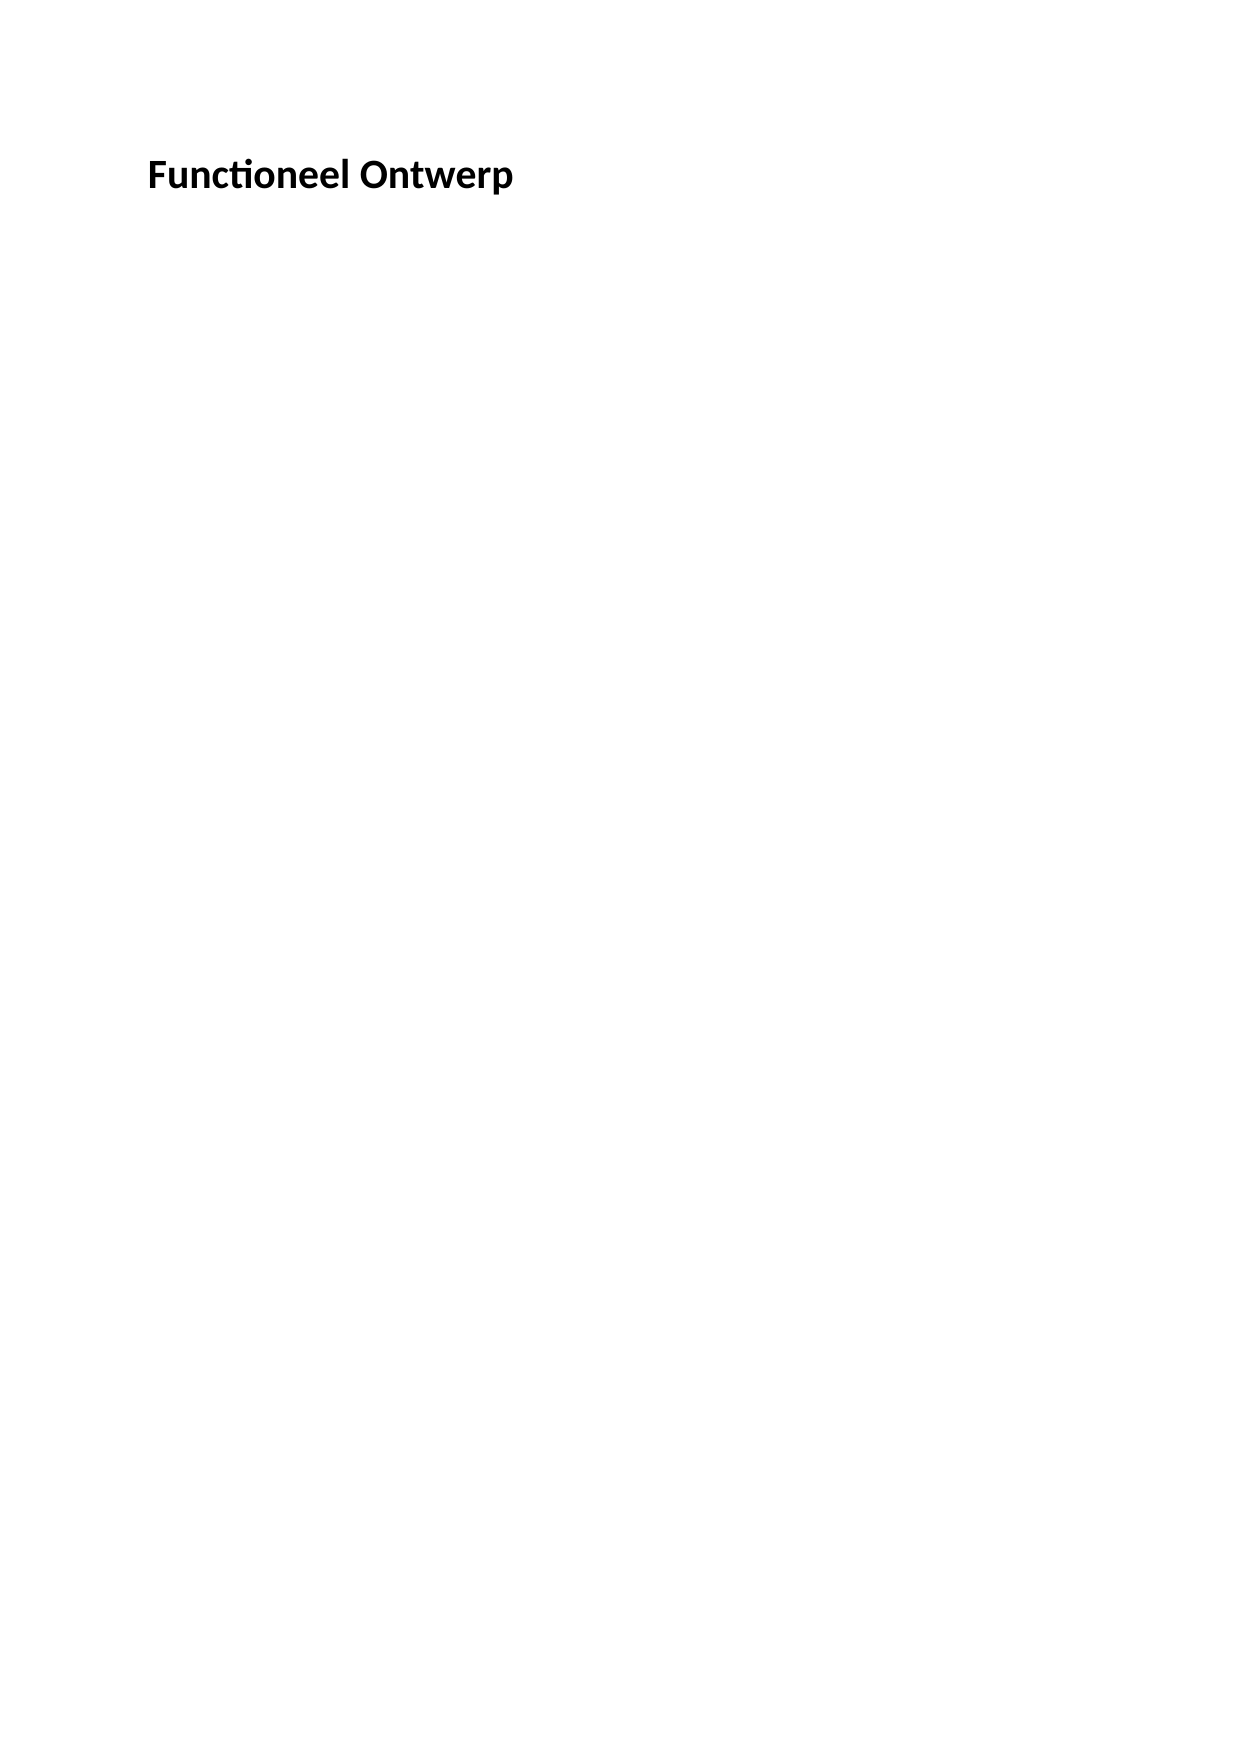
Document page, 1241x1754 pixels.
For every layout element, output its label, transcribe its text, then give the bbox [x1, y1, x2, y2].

text Functioneel Ontwerp [148, 148, 1093, 198]
